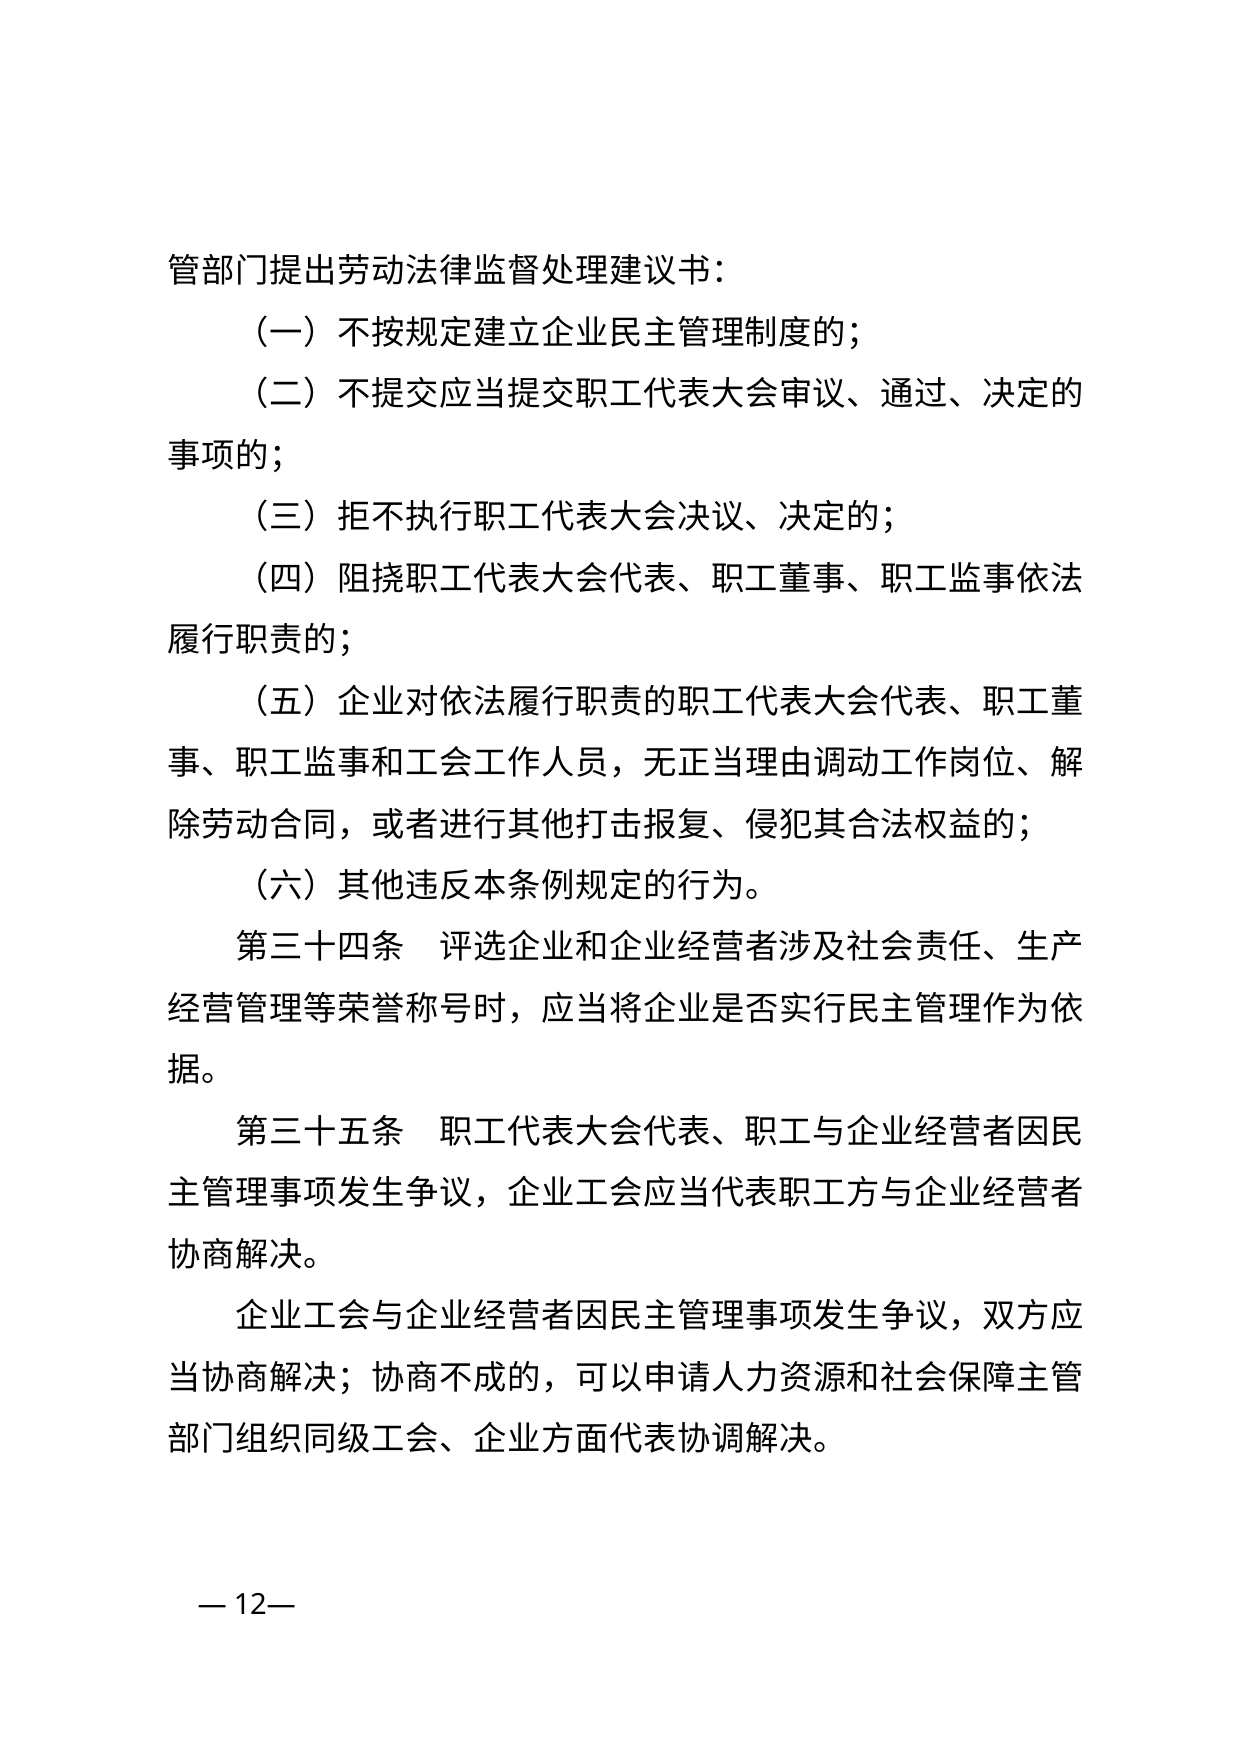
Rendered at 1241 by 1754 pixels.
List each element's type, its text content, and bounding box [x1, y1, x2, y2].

text 企业工会与企业经营者因民主管理事项发生争议，双方应当协商解决；协商不成的，可以申请人力资源和社会保障主管部门组织同级工会、企业方面代表协调解决。 [168, 1282, 1084, 1467]
text 第三十五条 职工代表大会代表、职工与企业经营者因民主管理事项发生争议，企业工会应当代表职工方与企业经营者协商解决。 [168, 1098, 1084, 1282]
text （五）企业对依法履行职责的职工代表大会代表、职工董事、职工监事和工会工作人员，无正当理由调动工作岗位、解除劳动合同，或者进行其他打击报复、侵犯其合法权益的； [168, 668, 1084, 852]
text （三）拒不执行职工代表大会决议、决定的； [168, 483, 1084, 545]
text （四）阻挠职工代表大会代表、职工董事、职工监事依法履行职责的； [168, 545, 1084, 668]
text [168, 238, 1084, 299]
text （六）其他违反本条例规定的行为。 [168, 852, 1084, 914]
text （一）不按规定建立企业民主管理制度的； [168, 299, 1084, 361]
text 第三十四条 评选企业和企业经营者涉及社会责任、生产经营管理等荣誉称号时，应当将企业是否实行民主管理作为依据。 [168, 914, 1084, 1098]
text （二）不提交应当提交职工代表大会审议、通过、决定的事项的； [168, 361, 1084, 483]
